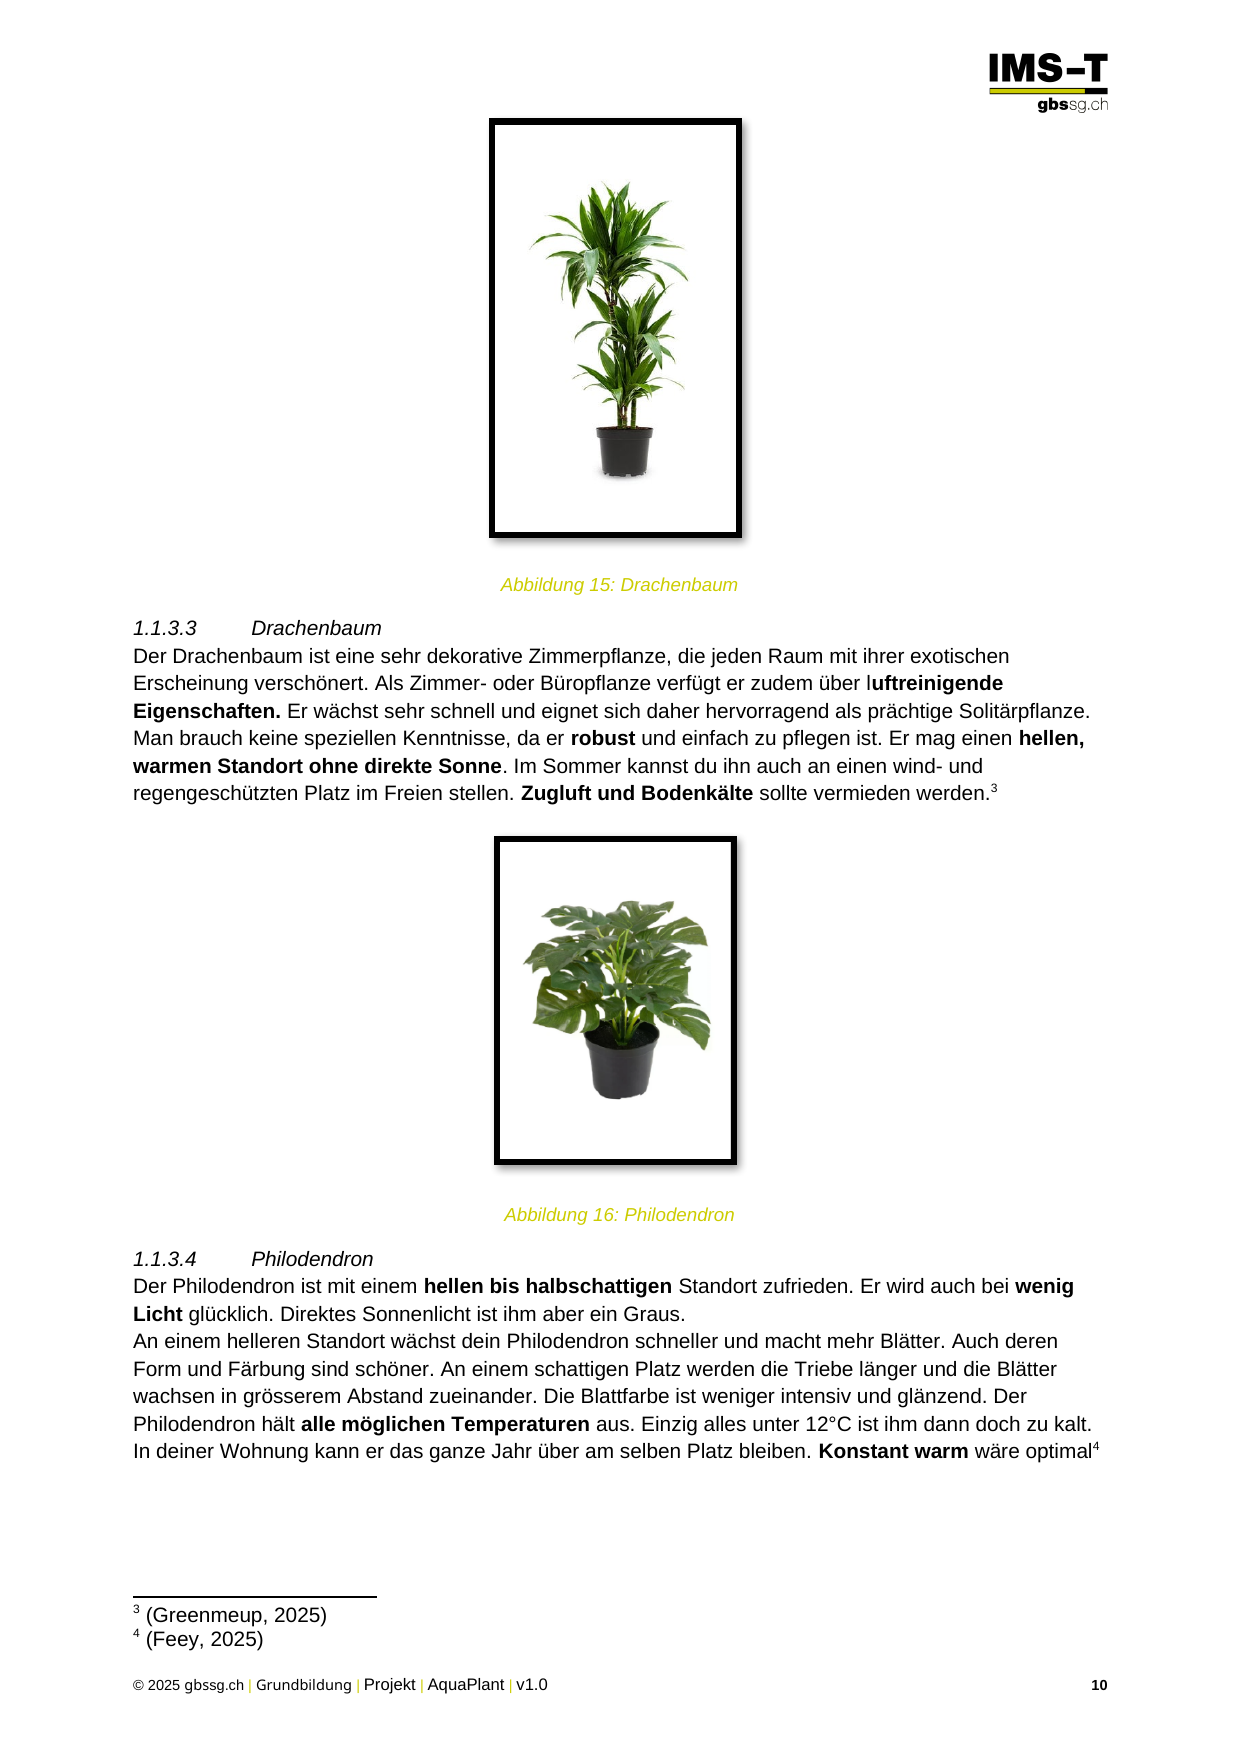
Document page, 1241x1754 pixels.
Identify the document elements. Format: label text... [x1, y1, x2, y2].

text Der Philodendron ist mit einem hellen bis halbschattigen Standort zufrieden. Er wird auch bei wenig Licht glücklich. Direktes Sonnenlicht ist ihm aber ein Graus. An einem helleren Standort wächst dein Philodendron schneller und macht mehr Blätter. Auch deren Form und Färbung sind schöner. An einem schattigen Platz werden die Triebe länger und die Blätter wachsen in grösserem Abstand zueinander. Die Blattfarbe ist weniger intensiv und glänzend. Der Philodendron hält alle möglichen Temperaturen aus. Einzig alles unter 12°C ist ihm dann doch zu kalt. In deiner Wohnung kann er das ganze Jahr über am selben Platz bleiben. Konstant warm wäre optimal [133, 1274, 1107, 1463]
picture [500, 842, 731, 1159]
picture [989, 53, 1108, 113]
subtitle Drachenbaum [133, 616, 1107, 640]
text Der Drachenbaum ist eine sehr dekorative Zimmerpflanze, die jeden Raum mit ihrer exotischen Erscheinung verschönert. Als Zimmer- oder Büropflanze verfügt er zudem über luftreinigende Eigenschaften. Er wächst sehr schnell und eignet sich daher hervorragend als prächtige Solitärpflanze. Man brauch keine speziellen Kenntnisse, da er robust und einfach zu pflegen ist. Er mag einen hellen, warmen Standort ohne direkte Sonne. Im Sommer kannst du ihn auch an einen wind- und regengeschützten Platz im Freien stellen. Zugluft und Bodenkälte sollte vermieden werden. [133, 644, 1107, 805]
subtitle Philodendron [133, 1246, 1107, 1270]
picture [495, 125, 736, 532]
